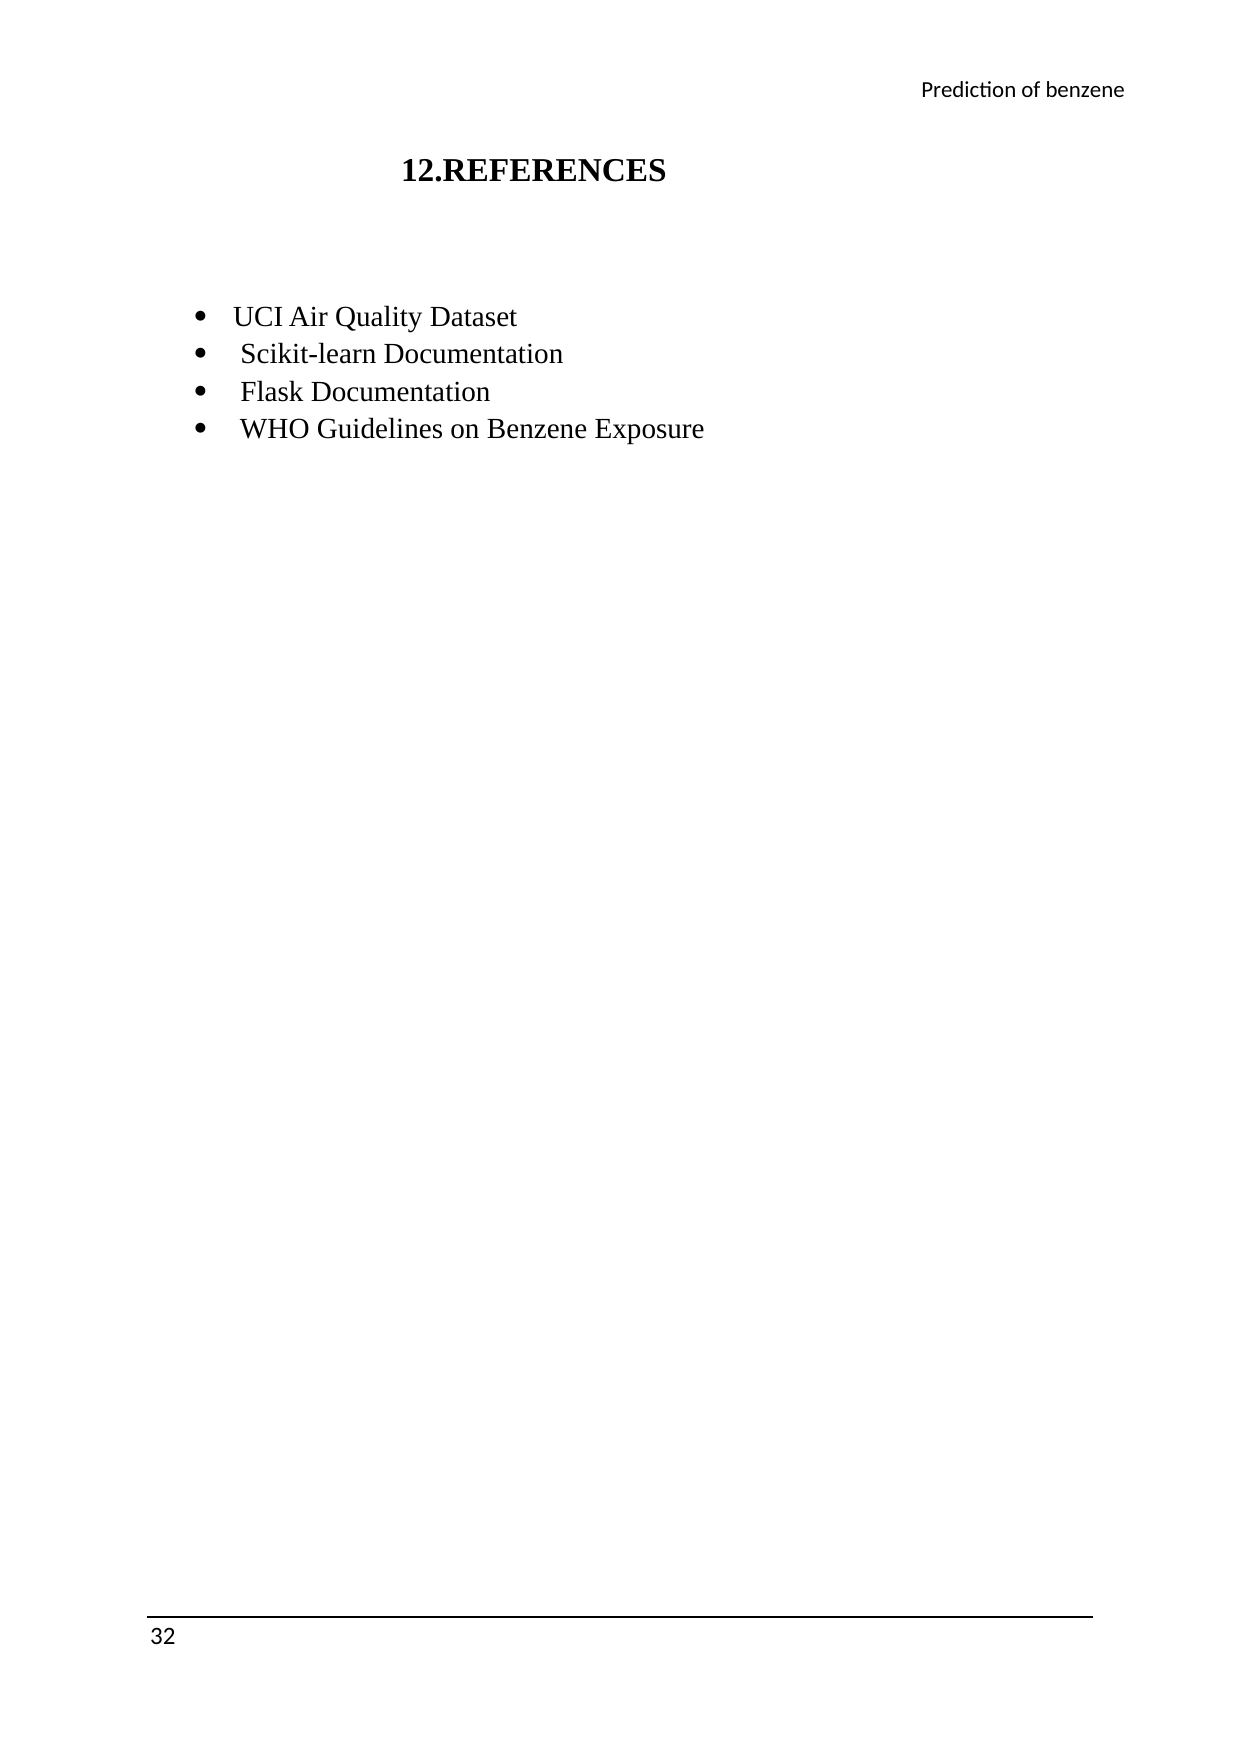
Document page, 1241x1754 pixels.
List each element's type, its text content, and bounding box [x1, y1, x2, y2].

list WHO Guidelines on Benzene Exposure [195, 411, 1201, 445]
list UCI Air Quality Dataset [195, 299, 1201, 333]
subtitle 12.REFERENCES [150, 151, 917, 189]
list Scikit-learn Documentation [195, 337, 1201, 370]
list Flask Documentation [195, 374, 1201, 407]
